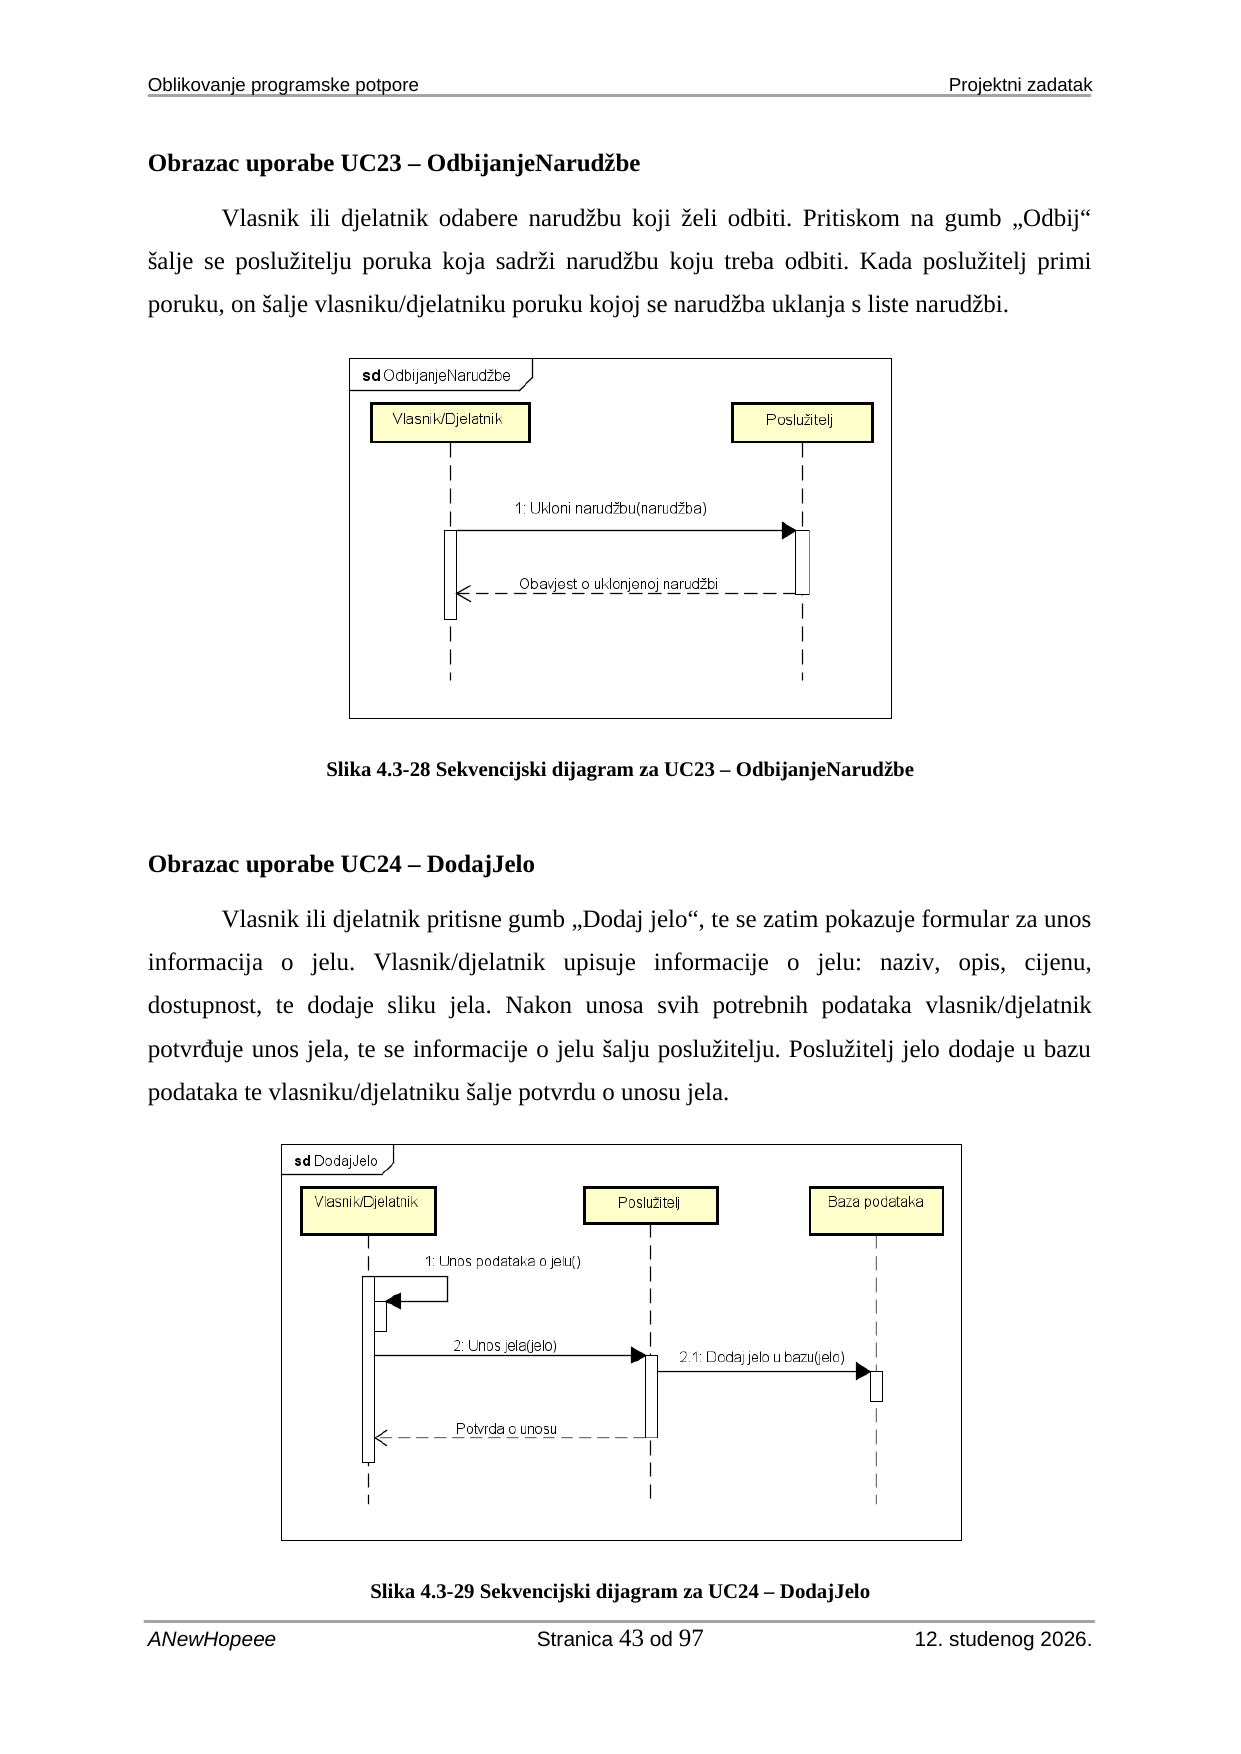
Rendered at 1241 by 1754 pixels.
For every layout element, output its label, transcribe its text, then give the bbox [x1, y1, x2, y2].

text Obrazac uporabe UC24 – DodajJelo [148, 849, 1093, 877]
text Obrazac uporabe UC23 – OdbijanjeNarudžbe [148, 148, 1093, 176]
picture [269, 1132, 972, 1552]
picture [336, 345, 904, 730]
text Vlasnik ili djelatnik odabere narudžbu koji želi odbiti. Pritiskom na gumb „Odbij“ šalje se poslužitelju poruka koja sadrži narudžbu koju treba odbiti. Kada poslužitelj primi poruku, on šalje vlasniku/djelatniku poruku kojoj se narudžba uklanja s liste narudžbi. [148, 203, 1093, 318]
text Vlasnik ili djelatnik pritisne gumb „Dodaj jelo“, te se zatim pokazuje formular za unos informacija o jelu. Vlasnik/djelatnik upisuje informacije o jelu: naziv, opis, cijenu, dostupnost, te dodaje sliku jela. Nakon unosa svih potrebnih podataka vlasnik/djelatnik potvrđuje unos jela, te se informacije o jelu šalju poslužitelju. Poslužitelj jelo dodaje u bazu podataka te vlasniku/djelatniku šalje potvrdu o unosu jela. [148, 904, 1093, 1106]
